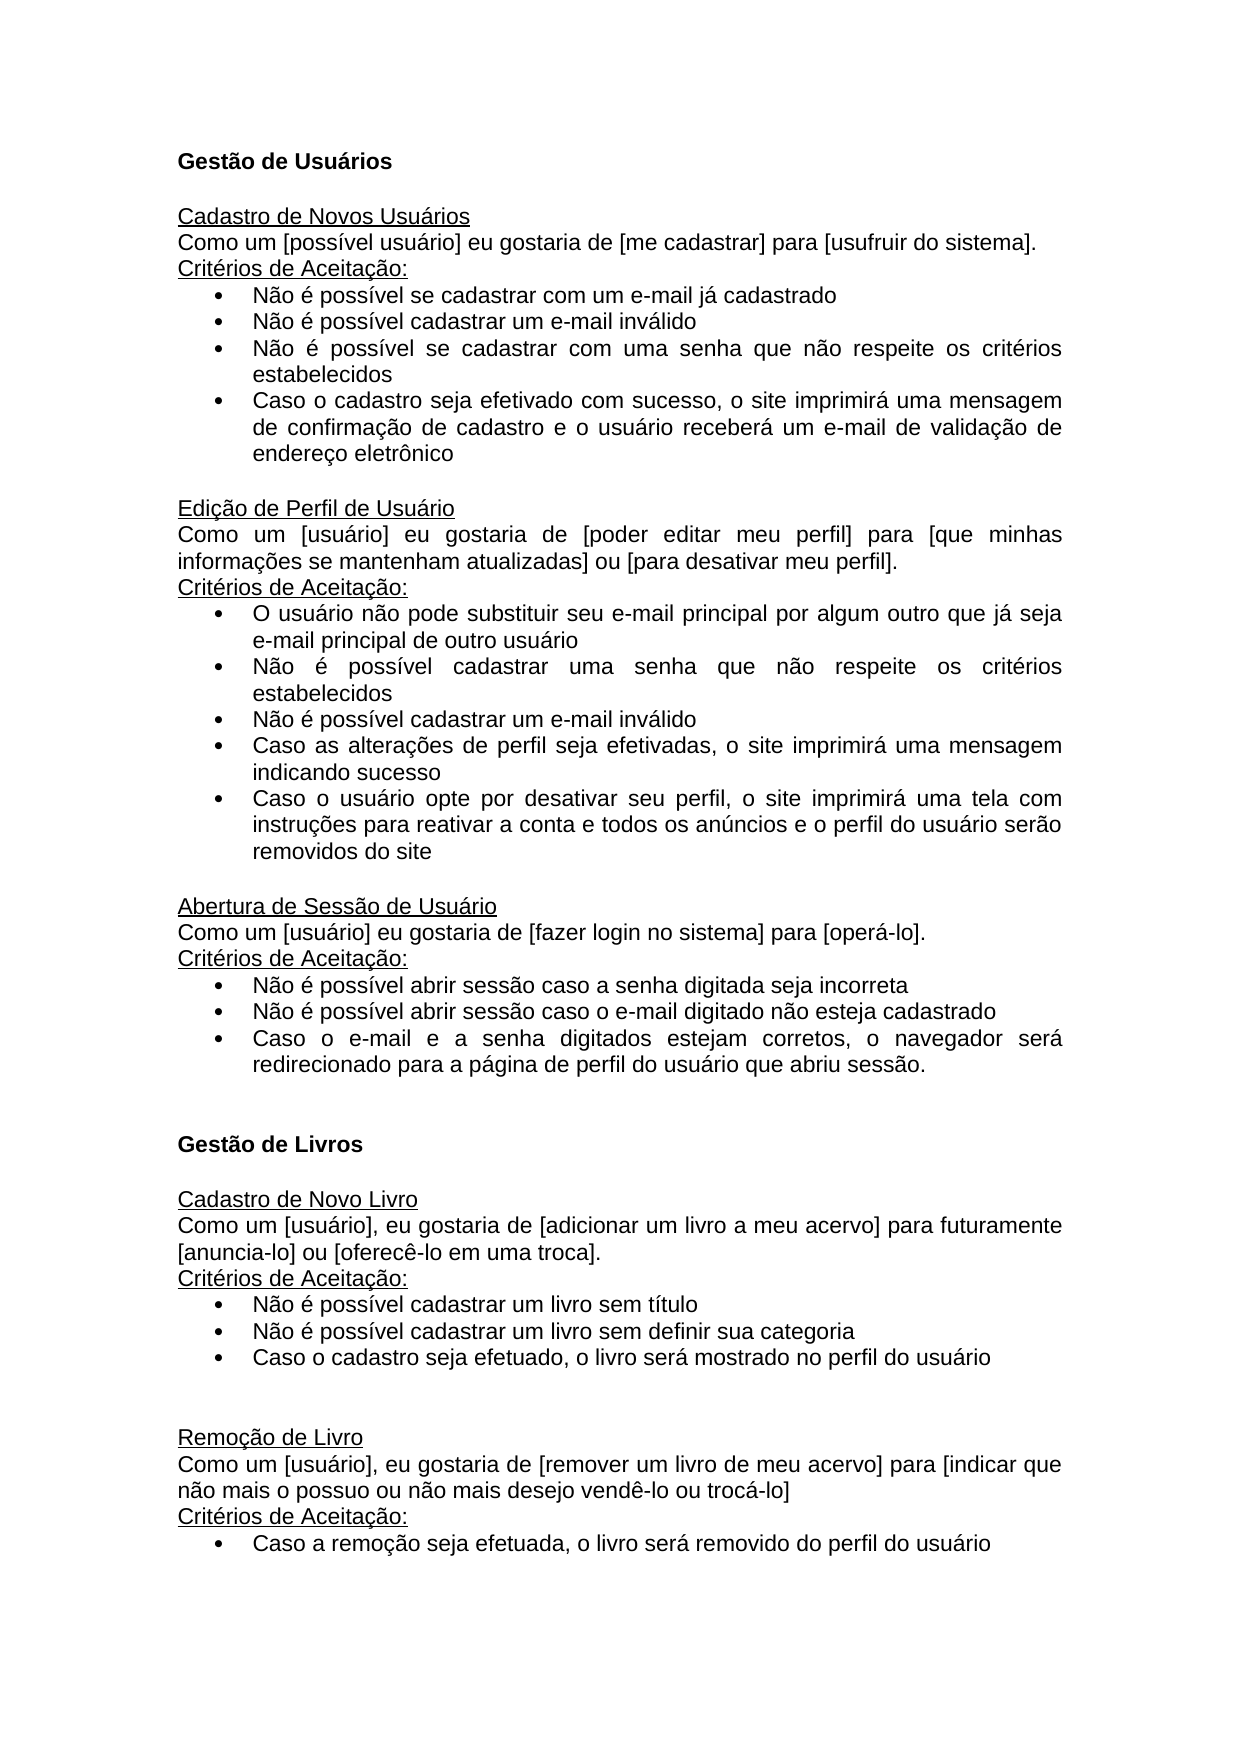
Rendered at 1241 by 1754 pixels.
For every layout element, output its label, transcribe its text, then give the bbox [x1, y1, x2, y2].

text Cadastro de Novos Usuários [177, 203, 1063, 229]
text Critérios de Aceitação: [177, 574, 1063, 600]
list Caso o cadastro seja efetivado com sucesso, o site imprimirá uma mensagem de confirmação de cadastro e o usuário receberá um e-mail de validação de endereço eletrônico [215, 387, 1063, 466]
text Gestão de Livros [177, 1131, 1063, 1157]
list Caso as alterações de perfil seja efetivadas, o site imprimirá uma mensagem indicando sucesso [215, 732, 1063, 785]
list Não é possível cadastrar uma senha que não respeite os critérios estabelecidos [215, 653, 1063, 706]
text Como um [possível usuário] eu gostaria de [me cadastrar] para [usufruir do sistema]. [177, 229, 1063, 255]
text Como um [usuário], eu gostaria de [remover um livro de meu acervo] para [indicar que não mais o possuo ou não mais desejo vendê-lo ou trocá-lo] [177, 1451, 1063, 1503]
list Não é possível cadastrar um e-mail inválido [215, 308, 1063, 334]
text Critérios de Aceitação: [177, 255, 1063, 282]
list Não é possível cadastrar um e-mail inválido [215, 706, 1063, 732]
text Critérios de Aceitação: [177, 1265, 1063, 1291]
text Critérios de Aceitação: [177, 945, 1063, 972]
list Não é possível se cadastrar com uma senha que não respeite os critérios estabelecidos [215, 334, 1063, 387]
list Não é possível cadastrar um livro sem título [215, 1291, 1063, 1318]
text Como um [usuário] eu gostaria de [fazer login no sistema] para [operá-lo]. [177, 919, 1063, 945]
list Caso o usuário opte por desativar seu perfil, o site imprimirá uma tela com instruções para reativar a conta e todos os anúncios e o perfil do usuário serão removidos do site [215, 785, 1063, 864]
text Gestão de Usuários [177, 148, 1063, 174]
list Caso a remoção seja efetuada, o livro será removido do perfil do usuário [215, 1530, 1063, 1556]
text Cadastro de Novo Livro [177, 1186, 1063, 1212]
list Não é possível abrir sessão caso o e-mail digitado não esteja cadastrado [215, 998, 1063, 1024]
text Como um [usuário] eu gostaria de [poder editar meu perfil] para [que minhas informações se mantenham atualizadas] ou [para desativar meu perfil]. [177, 521, 1063, 574]
text Edição de Perfil de Usuário [177, 495, 1063, 521]
list Não é possível abrir sessão caso a senha digitada seja incorreta [215, 972, 1063, 998]
list O usuário não pode substituir seu e-mail principal por algum outro que já seja e-mail principal de outro usuário [215, 600, 1063, 653]
list Caso o e-mail e a senha digitados estejam corretos, o navegador será redirecionado para a página de perfil do usuário que abriu sessão. [215, 1024, 1063, 1077]
text Como um [usuário], eu gostaria de [adicionar um livro a meu acervo] para futuramente [anuncia-lo] ou [oferecê-lo em uma troca]. [177, 1212, 1063, 1265]
text Abertura de Sessão de Usuário [177, 893, 1063, 919]
list Não é possível se cadastrar com um e-mail já cadastrado [215, 282, 1063, 308]
text Critérios de Aceitação: [177, 1503, 1063, 1530]
list Não é possível cadastrar um livro sem definir sua categoria [215, 1318, 1063, 1344]
text Remoção de Livro [177, 1424, 1063, 1451]
list Caso o cadastro seja efetuado, o livro será mostrado no perfil do usuário [215, 1344, 1063, 1371]
